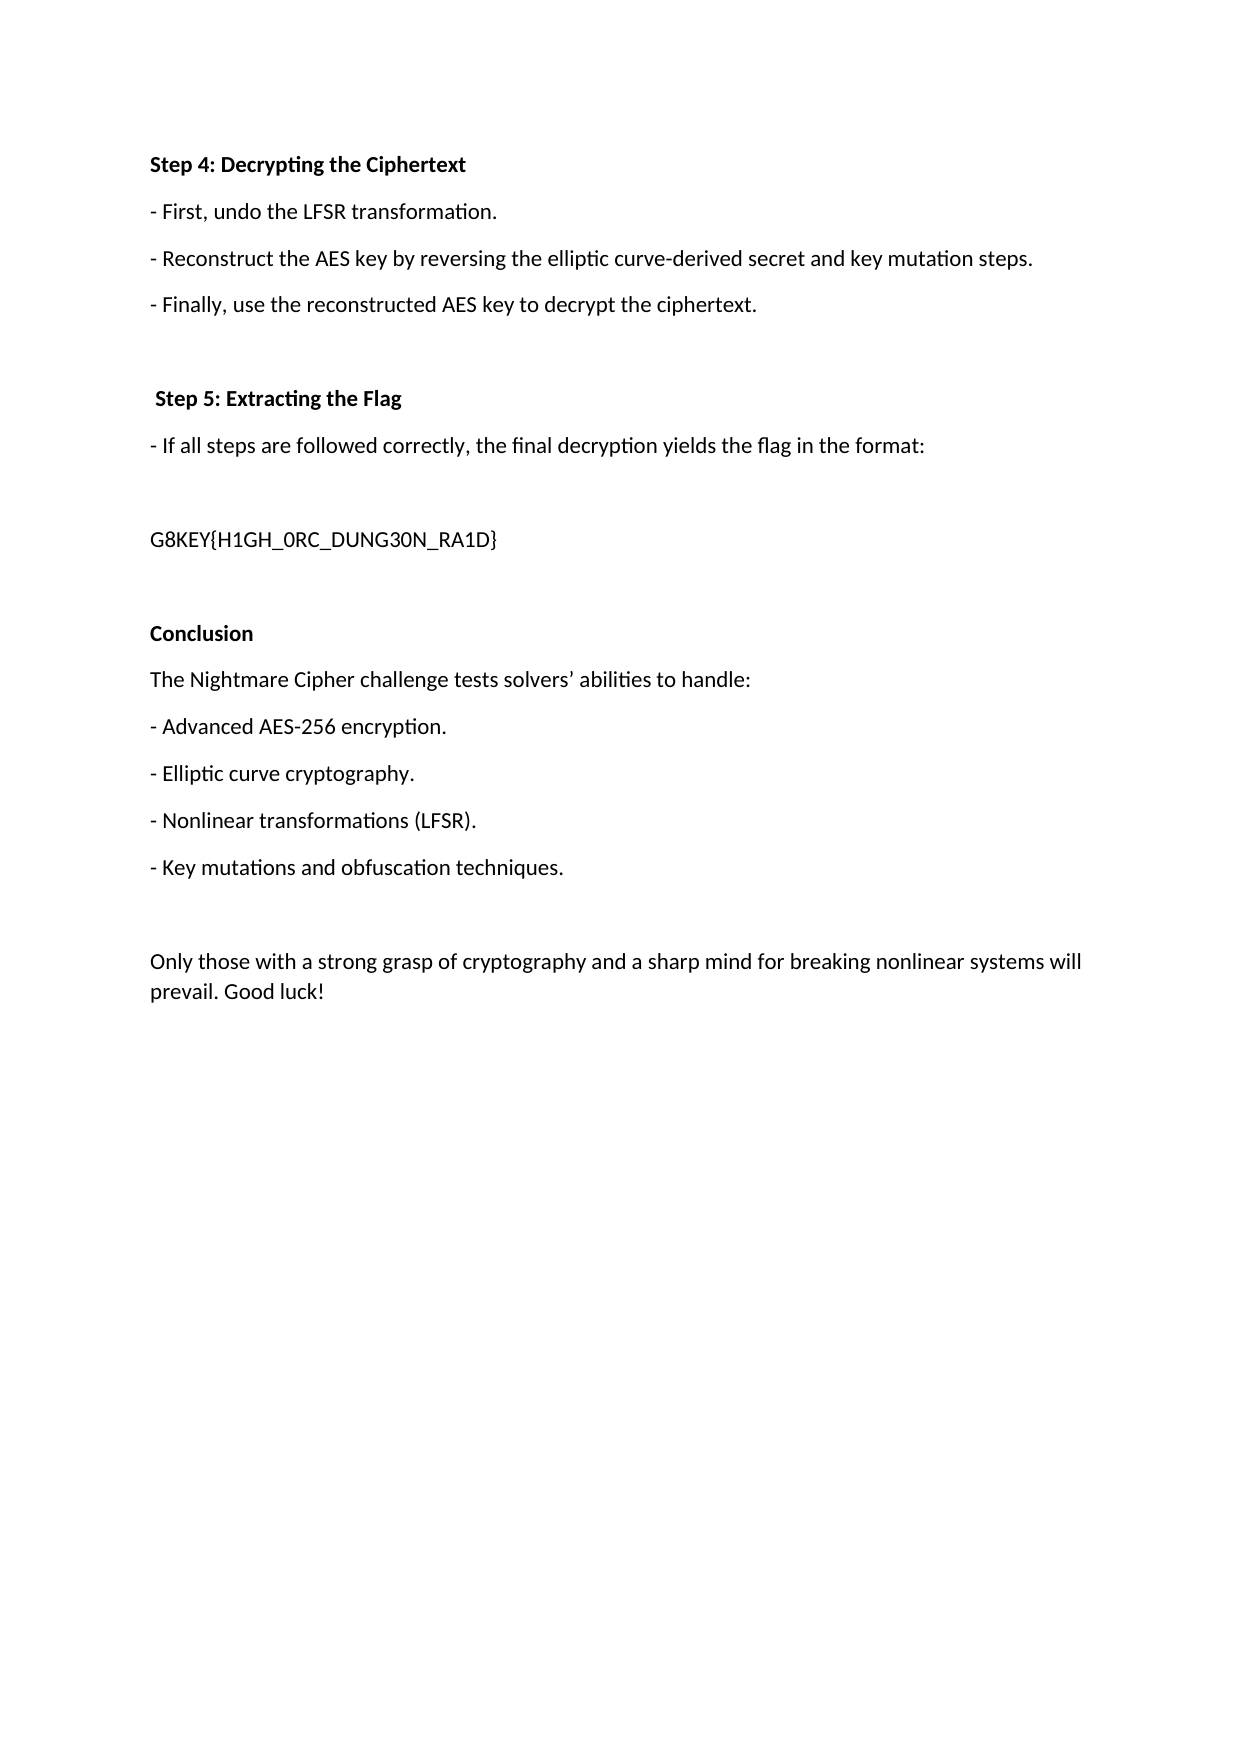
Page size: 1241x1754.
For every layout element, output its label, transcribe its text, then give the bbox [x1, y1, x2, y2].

text Step 5: Extracting the Flag [150, 384, 1090, 412]
text - If all steps are followed correctly, the final decryption yields the flag in the format: [150, 431, 1090, 459]
text - Key mutations and obfuscation techniques. [150, 853, 1090, 881]
text G8KEY{H1GH_0RC_DUNG30N_RA1D} [150, 525, 1090, 553]
text Step 4: Decrypting the Ciphertext [150, 150, 1090, 178]
text - Elliptic curve cryptography. [150, 759, 1090, 787]
text - Nonlinear transformations (LFSR). [150, 806, 1090, 834]
text - Reconstruct the AES key by reversing the elliptic curve-derived secret and key mutation steps. [150, 244, 1090, 272]
text Only those with a strong grasp of cryptography and a sharp mind for breaking nonlinear systems will prevail. Good luck! [150, 947, 1090, 1005]
text Conclusion [150, 619, 1090, 647]
text - Finally, use the reconstructed AES key to decrypt the ciphertext. [150, 291, 1090, 319]
text - Advanced AES-256 encryption. [150, 712, 1090, 741]
text - First, undo the LFSR transformation. [150, 197, 1090, 225]
text The Nightmare Cipher challenge tests solvers’ abilities to handle: [150, 666, 1090, 694]
